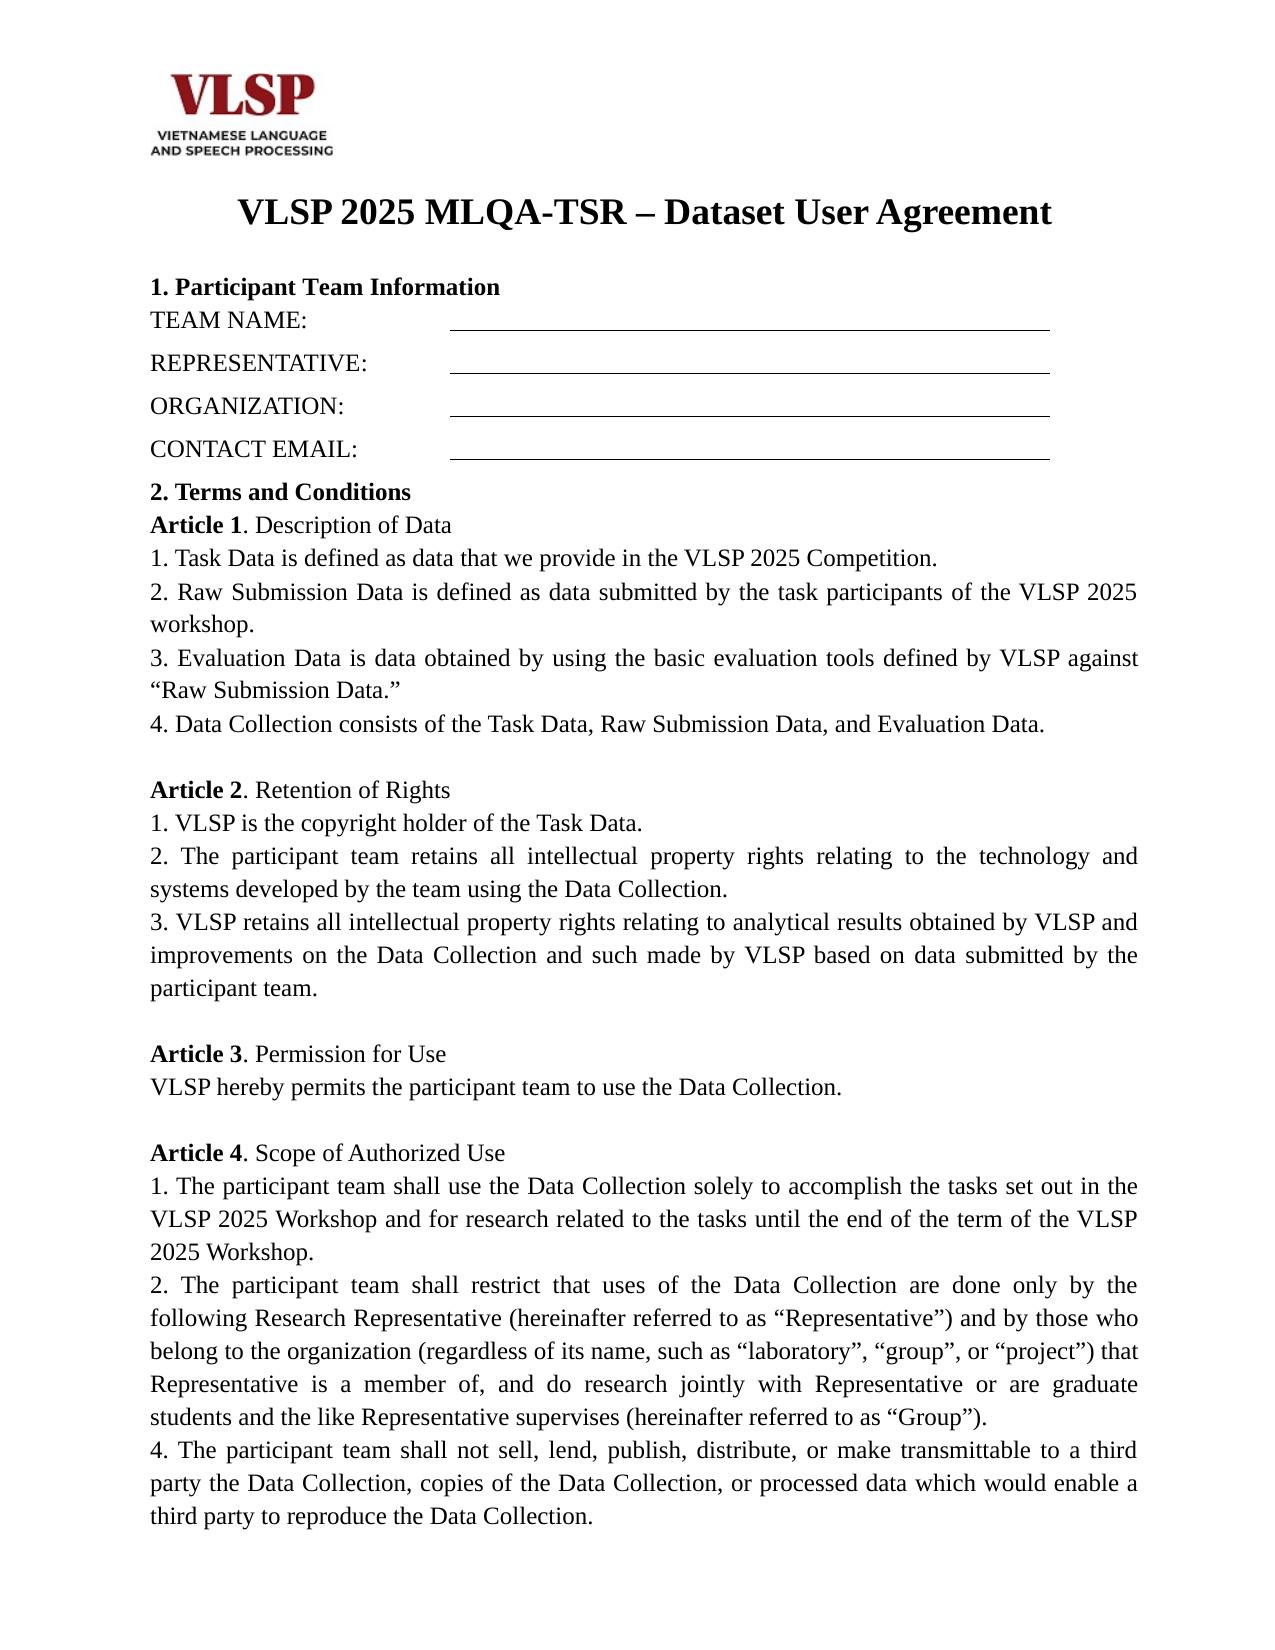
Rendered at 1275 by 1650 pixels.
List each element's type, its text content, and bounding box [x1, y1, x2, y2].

text 2. Terms and Conditions [150, 477, 1139, 506]
text ORGANIZATION: [150, 391, 1139, 420]
text TEAM NAME: [150, 305, 1139, 334]
text 3. Evaluation Data is data obtained by using the basic evaluation tools defined by VLSP against “Raw Submission Data.” [150, 643, 1139, 704]
text Article 1. Description of Data [150, 511, 1139, 539]
picture [150, 73, 334, 157]
text 2. Raw Submission Data is defined as data submitted by the task participants of the VLSP 2025 workshop. [150, 577, 1139, 638]
text 1. Task Data is defined as data that we provide in the VLSP 2025 Competition. [150, 543, 1139, 572]
text Article 2. Retention of Rights [150, 775, 1139, 803]
text 1. Participant Team Information [150, 272, 1139, 301]
text 2. The participant team retains all intellectual property rights relating to the technology and systems developed by the team using the Data Collection. [150, 841, 1139, 902]
text VLSP hereby permits the participant team to use the Data Collection. [150, 1072, 1139, 1101]
text Article 3. Permission for Use [150, 1039, 1139, 1068]
text REPRESENTATIVE: [150, 348, 1139, 377]
text 4. The participant team shall not sell, lend, publish, distribute, or make transmittable to a third party the Data Collection, copies of the Data Collection, or processed data which would enable a third party to reproduce the Data Collection. [150, 1435, 1139, 1530]
text 1. The participant team shall use the Data Collection solely to accomplish the tasks set out in the VLSP 2025 Workshop and for research related to the tasks until the end of the term of the VLSP 2025 Workshop. [150, 1171, 1139, 1266]
text 3. VLSP retains all intellectual property rights relating to analytical results obtained by VLSP and improvements on the Data Collection and such made by VLSP based on data submitted by the participant team. [150, 907, 1139, 1002]
text 1. VLSP is the copyright holder of the Task Data. [150, 808, 1139, 836]
text 4. Data Collection consists of the Task Data, Raw Submission Data, and Evaluation Data. [150, 709, 1139, 737]
text CONTACT EMAIL: [150, 434, 1139, 463]
text VLSP 2025 MLQA-TSR – Dataset User Agreement [150, 189, 1139, 232]
text 2. The participant team shall restrict that uses of the Data Collection are done only by the following Research Representative (hereinafter referred to as “Representative”) and by those who belong to the organization (regardless of its name, such as “laboratory”, “group”, or “project”) that Representative is a member of, and do research jointly with Representative or are graduate students and the like Representative supervises (hereinafter referred to as “Group”). [150, 1270, 1139, 1431]
text Article 4. Scope of Authorized Use [150, 1138, 1139, 1167]
